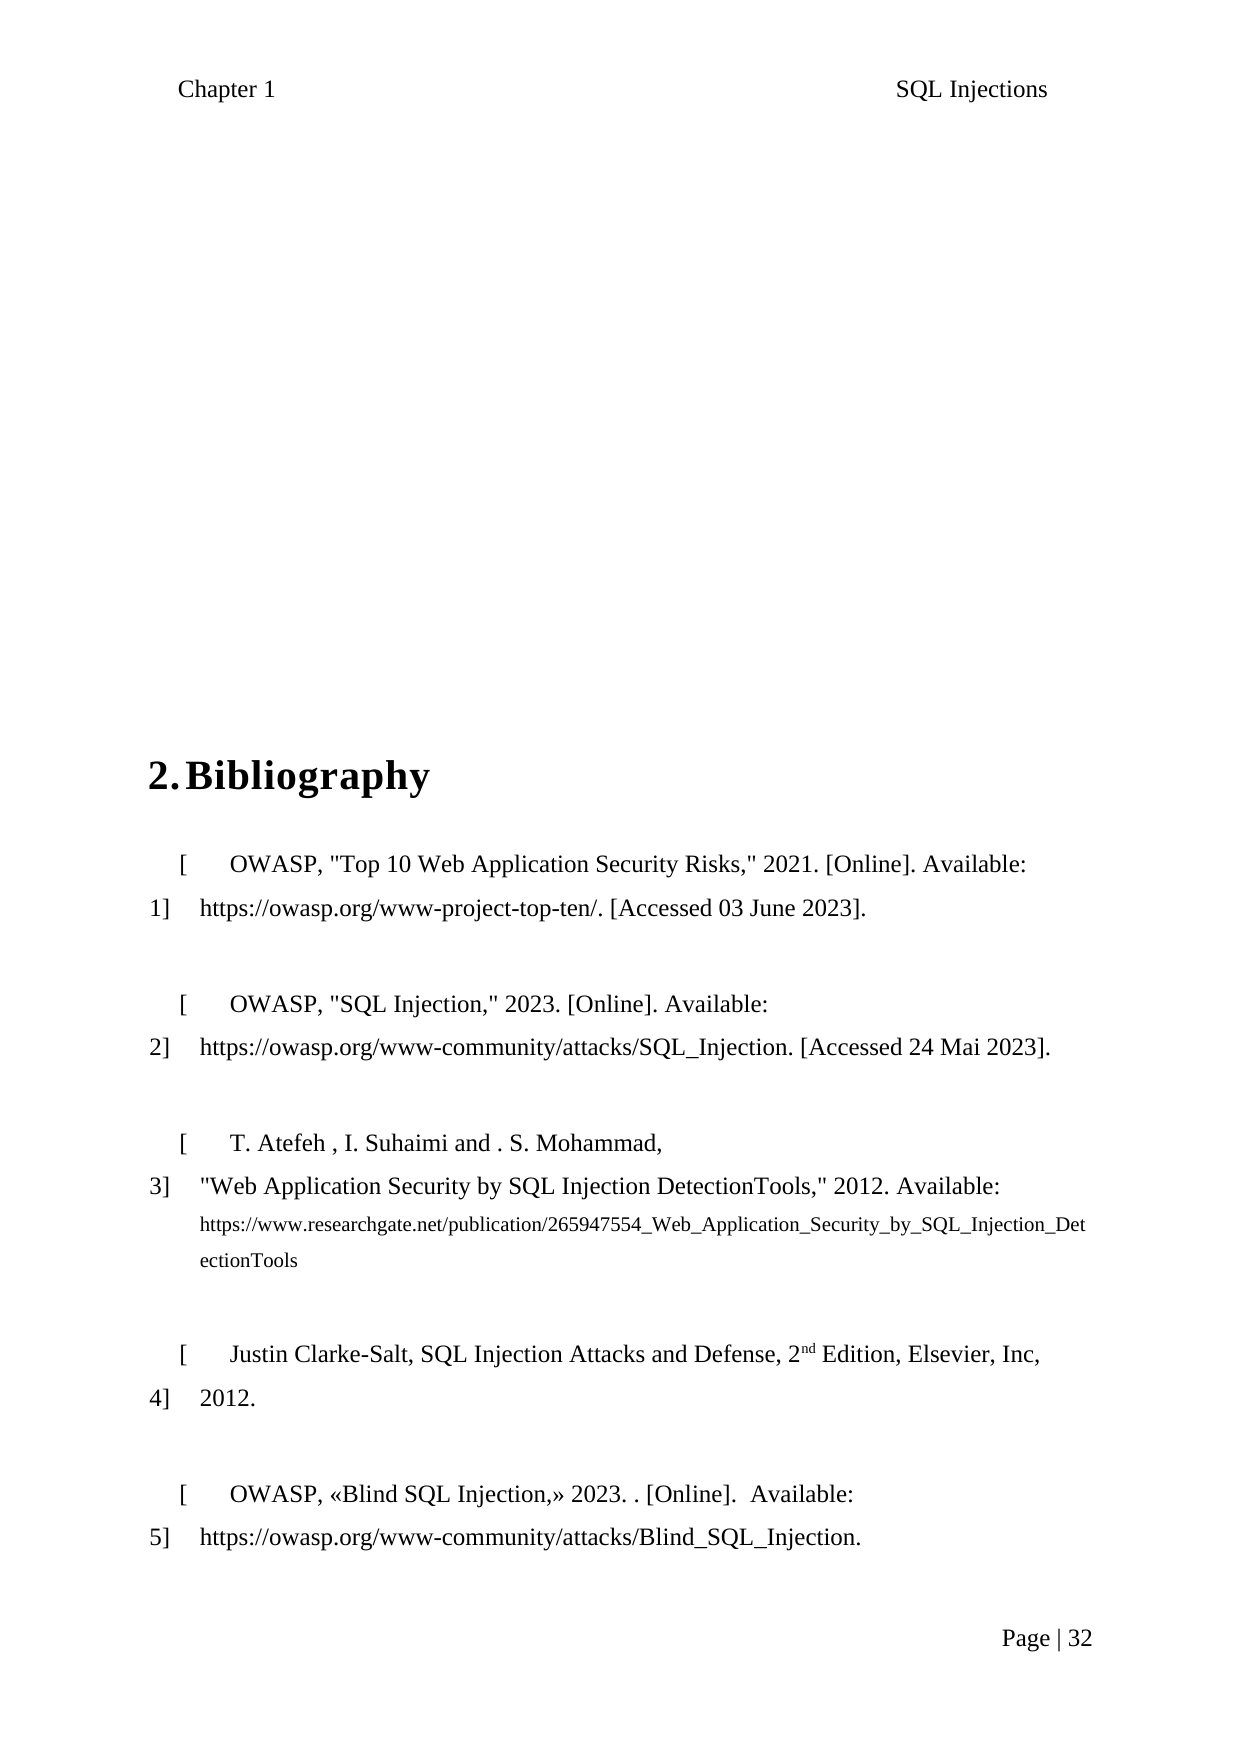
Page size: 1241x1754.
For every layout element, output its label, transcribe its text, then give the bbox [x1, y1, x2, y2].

table_cell OWASP, "SQL Injection," 2023. [Online]. Available: https://owasp.org/www-community/attacks/SQL_Injection. [Accessed 24 Mai 2023]. [198, 962, 1093, 1102]
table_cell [198, 1452, 1093, 1591]
table_header [1] [148, 823, 198, 962]
table_cell [5] [148, 1452, 198, 1591]
subtitle Bibliography [148, 750, 1093, 798]
table_cell T. Atefeh , I. Suhaimi and . S. Mohammad, "Web Application Security by SQL Injection DetectionTools," 2012. Available: https://www.researchgate.net/publication/265947554_Web_Application_Security_by_SQL_Injection_DetectionTools [198, 1102, 1093, 1313]
table_cell [3] [148, 1102, 198, 1313]
table_cell [4] [148, 1313, 198, 1452]
table_cell [2] [148, 962, 198, 1102]
table_cell Justin Clarke-Salt, SQL Injection Attacks and Defense, 2nd Edition, Elsevier, Inc, 2012. [198, 1313, 1093, 1452]
table_header OWASP, "Top 10 Web Application Security Risks," 2021. [Online]. Available: https://owasp.org/www-project-top-ten/. [Accessed 03 June 2023]. [198, 823, 1093, 962]
